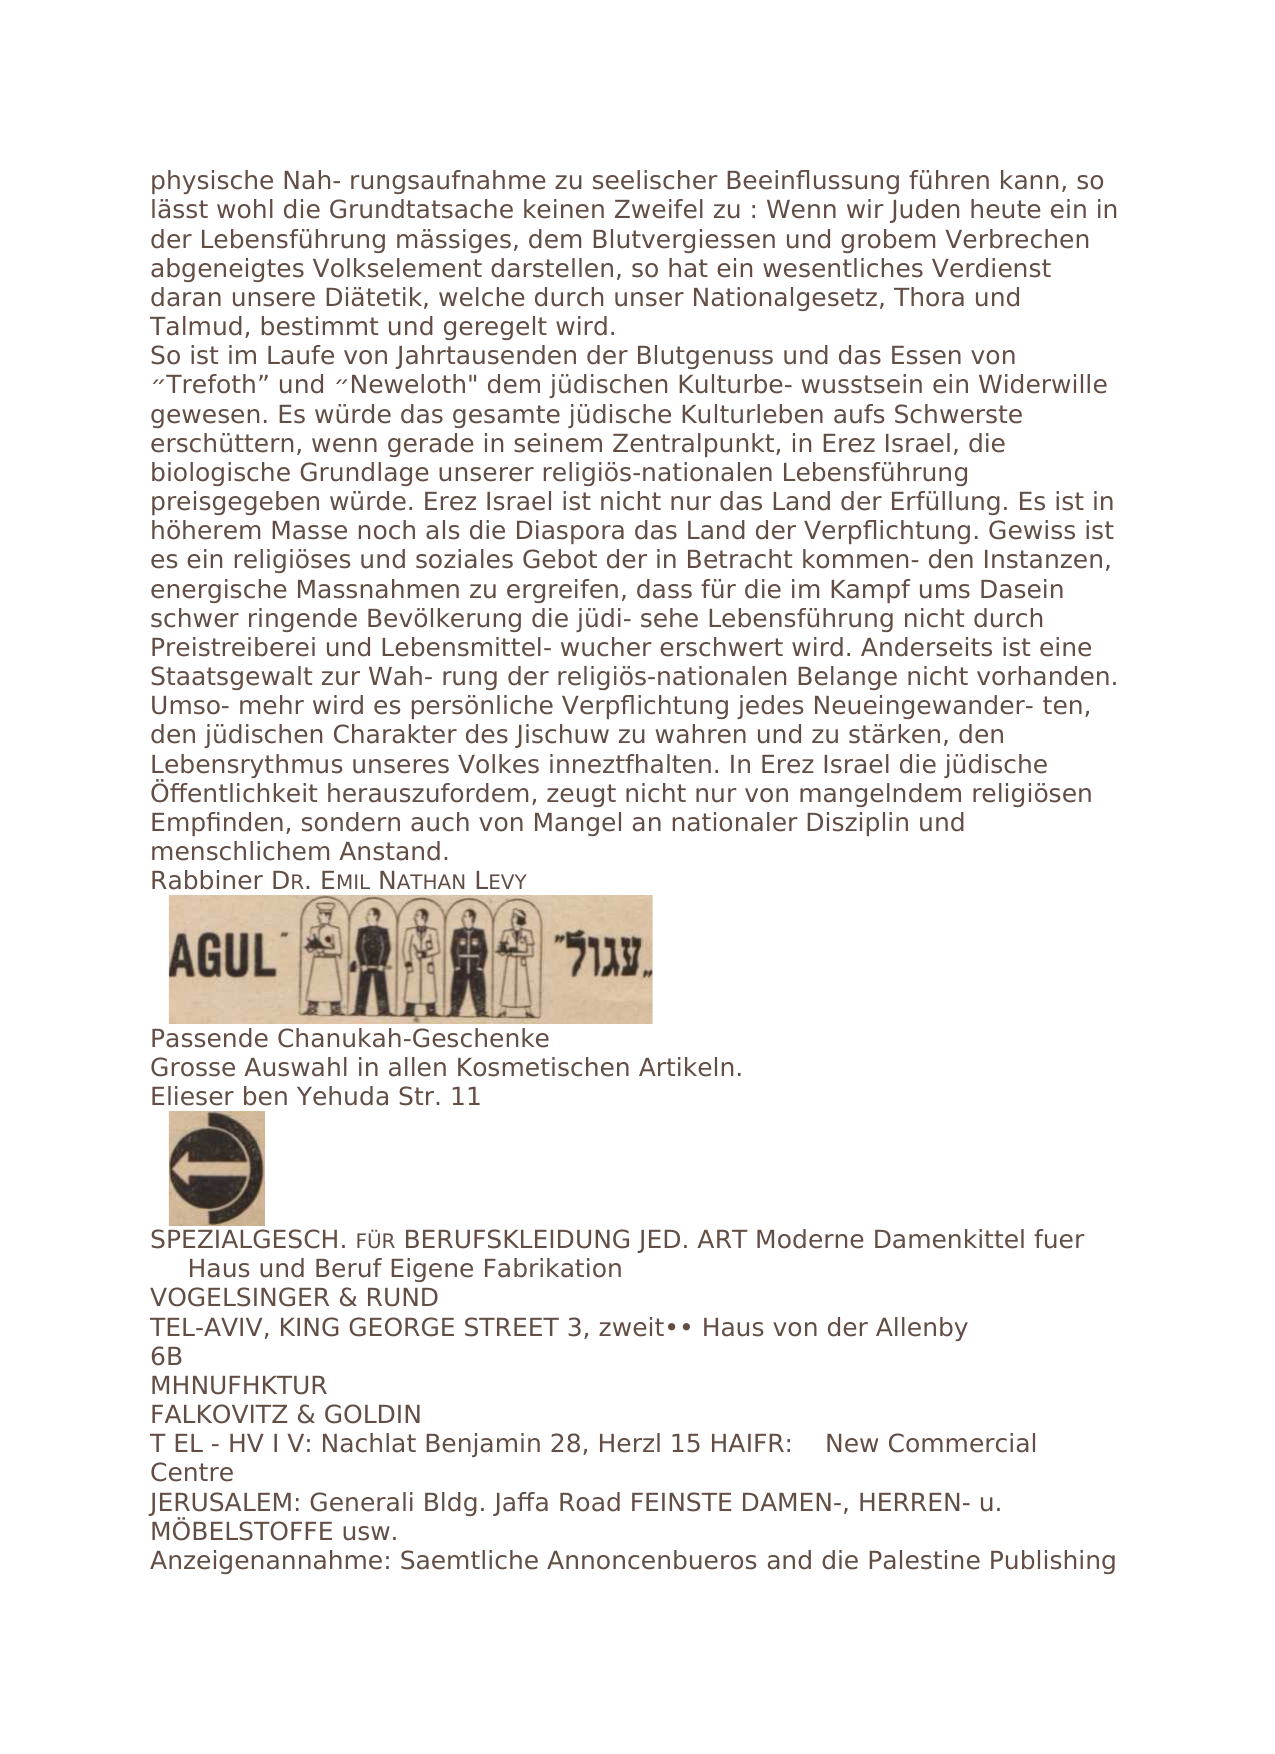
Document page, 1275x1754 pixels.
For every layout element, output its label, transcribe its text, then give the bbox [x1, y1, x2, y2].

text JERUSALEM: Generali Bldg. Jaffa Road FEINSTE DAMEN-, HERREN- u. MÖBELSTOFFE usw. [150, 1488, 1125, 1546]
text MHNUFHKTUR [150, 1371, 1125, 1400]
text T EL - HV I V: Nachlat Benjamin 28, Herzl 15 HAIFR: New Commercial Centre [150, 1429, 1125, 1488]
text Elieser ben Yehuda Str. 11 [150, 1082, 1125, 1111]
text FALKOVITZ & GOLDIN [150, 1400, 1125, 1429]
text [150, 167, 1125, 342]
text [150, 1546, 1125, 1575]
text VOGELSINGER & RUND [150, 1283, 1125, 1313]
picture [168, 1111, 265, 1226]
text So ist im Laufe von Jahrtausenden der Blutgenuss und das Essen von ״Trefoth” und ״Neweloth" dem jüdischen Kulturbe- wusstsein ein Widerwille gewesen. Es würde das gesamte jüdische Kulturleben aufs Schwerste erschüttern, wenn gerade in seinem Zentralpunkt, in Erez Israel, die biologische Grundlage unserer religiös-nationalen Lebensführung preisgegeben würde. Erez Israel ist nicht nur das Land der Erfüllung. Es ist in höherem Masse noch als die Diaspora das Land der Verpflichtung. Gewiss ist es ein religiöses und soziales Gebot der in Betracht kommen- den Instanzen, energische Massnahmen zu ergreifen, dass für die im Kampf ums Dasein schwer ringende Bevölkerung die jüdi- sehe Lebensführung nicht durch Preistreiberei und Lebensmittel- wucher erschwert wird. Anderseits ist eine Staatsgewalt zur Wah- rung der religiös-nationalen Belange nicht vorhanden. Umso- mehr wird es persönliche Verpflichtung jedes Neueingewander- ten, den jüdischen Charakter des Jischuw zu wahren und zu stärken, den Lebensrythmus unseres Volkes inneztfhalten. In Erez Israel die jüdische Öffentlichkeit herauszufordem, zeugt nicht nur von mangelndem religiösen Empfinden, sondern auch von Mangel an nationaler Disziplin und menschlichem Anstand. [150, 342, 1125, 867]
picture [168, 895, 653, 1024]
text Passende Chanukah-Geschenke [150, 1024, 1125, 1053]
text Grosse Auswahl in allen Kosmetischen Artikeln. [150, 1053, 1125, 1082]
text Rabbiner Dr. Emil Nathan Levy [150, 867, 1125, 896]
text TEL-AVIV, KING GEORGE STREET 3, zweit•• Haus von der Allenby [150, 1313, 1125, 1342]
text 6B [150, 1342, 1125, 1371]
text SPEZIALGESCH. für BERUFSKLEIDUNG JED. ART Moderne Damenkittel fuer Haus und Beruf Eigene Fabrikation [150, 1225, 1125, 1283]
